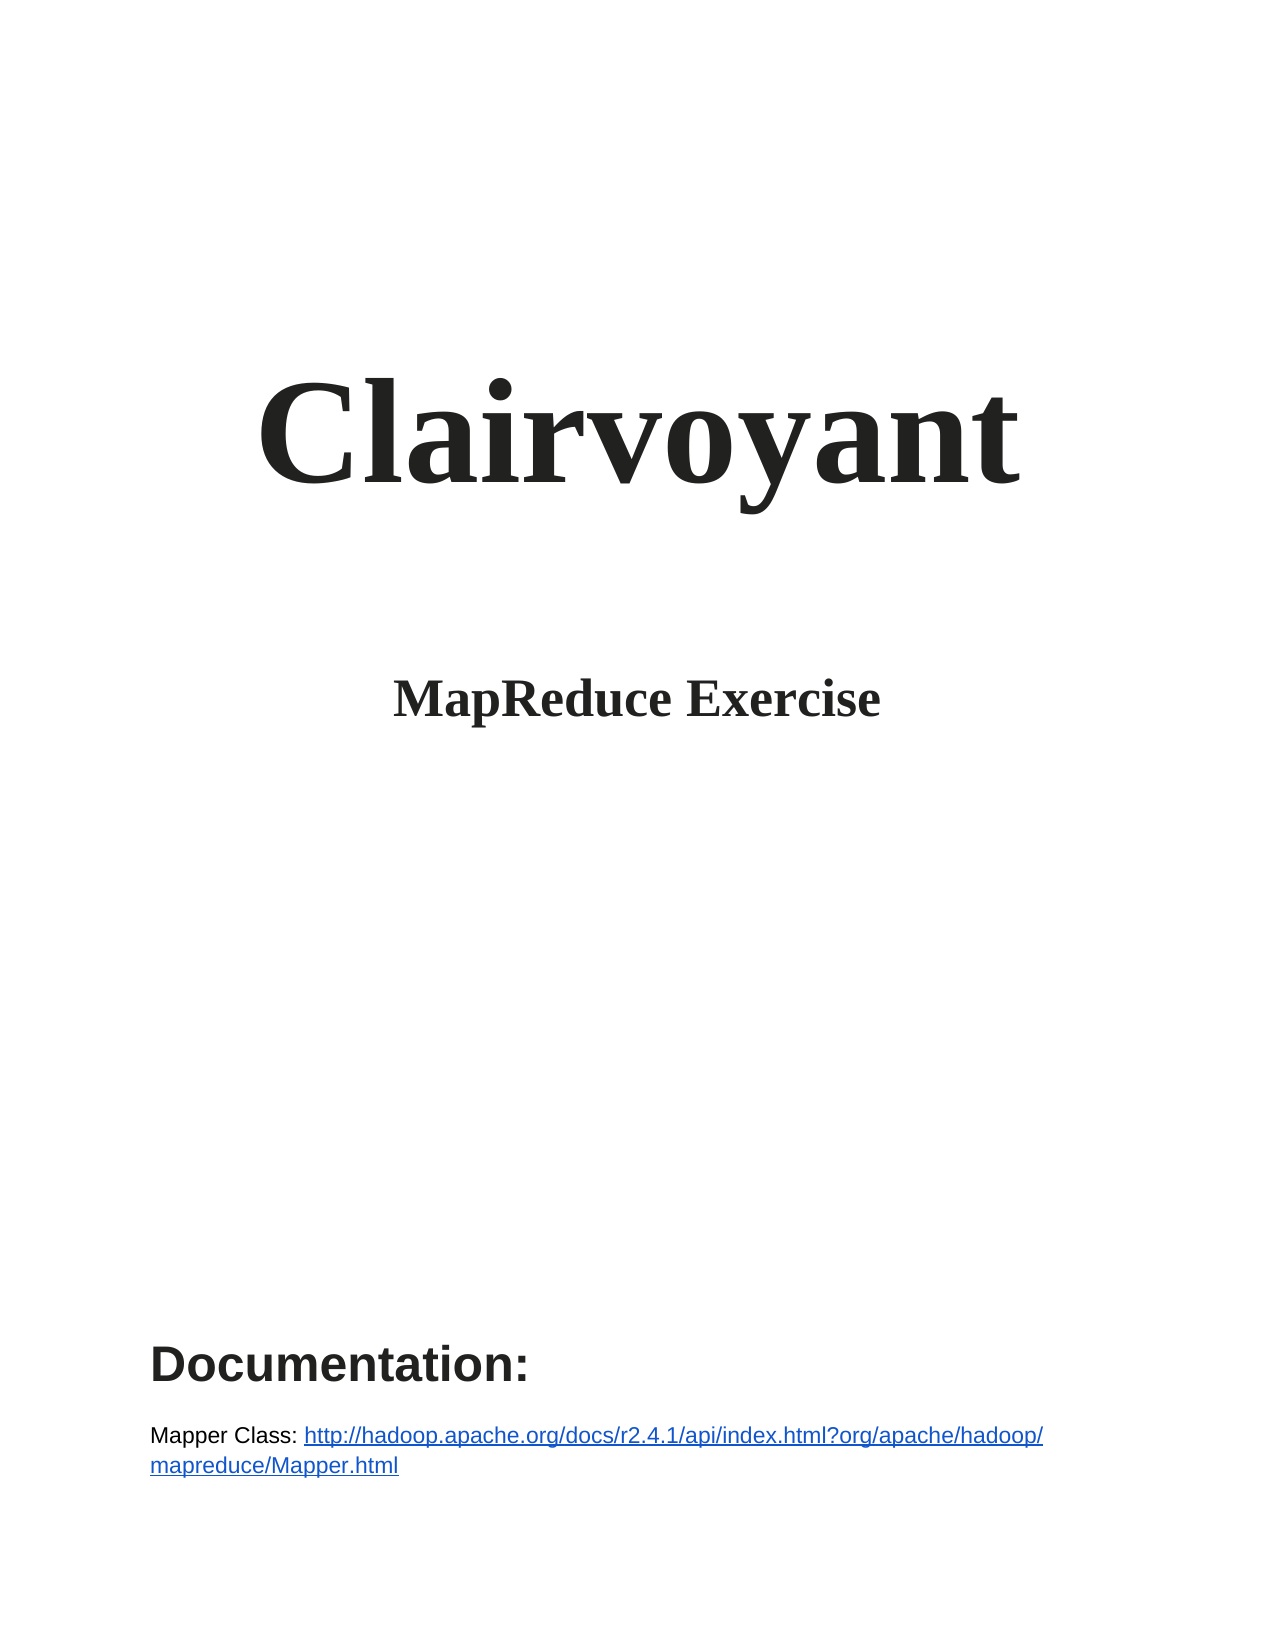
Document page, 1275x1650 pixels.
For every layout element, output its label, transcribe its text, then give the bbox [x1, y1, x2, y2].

subtitle Documentation: [150, 1334, 1125, 1391]
text Clairvoyant [150, 342, 1125, 515]
text MapReduce Exercise [150, 666, 1125, 728]
text Mapper Class: http://hadoop.apache.org/docs/r2.4.1/api/index.html?org/apache/hadoop/mapreduce/Mapper.html [150, 1422, 1125, 1478]
